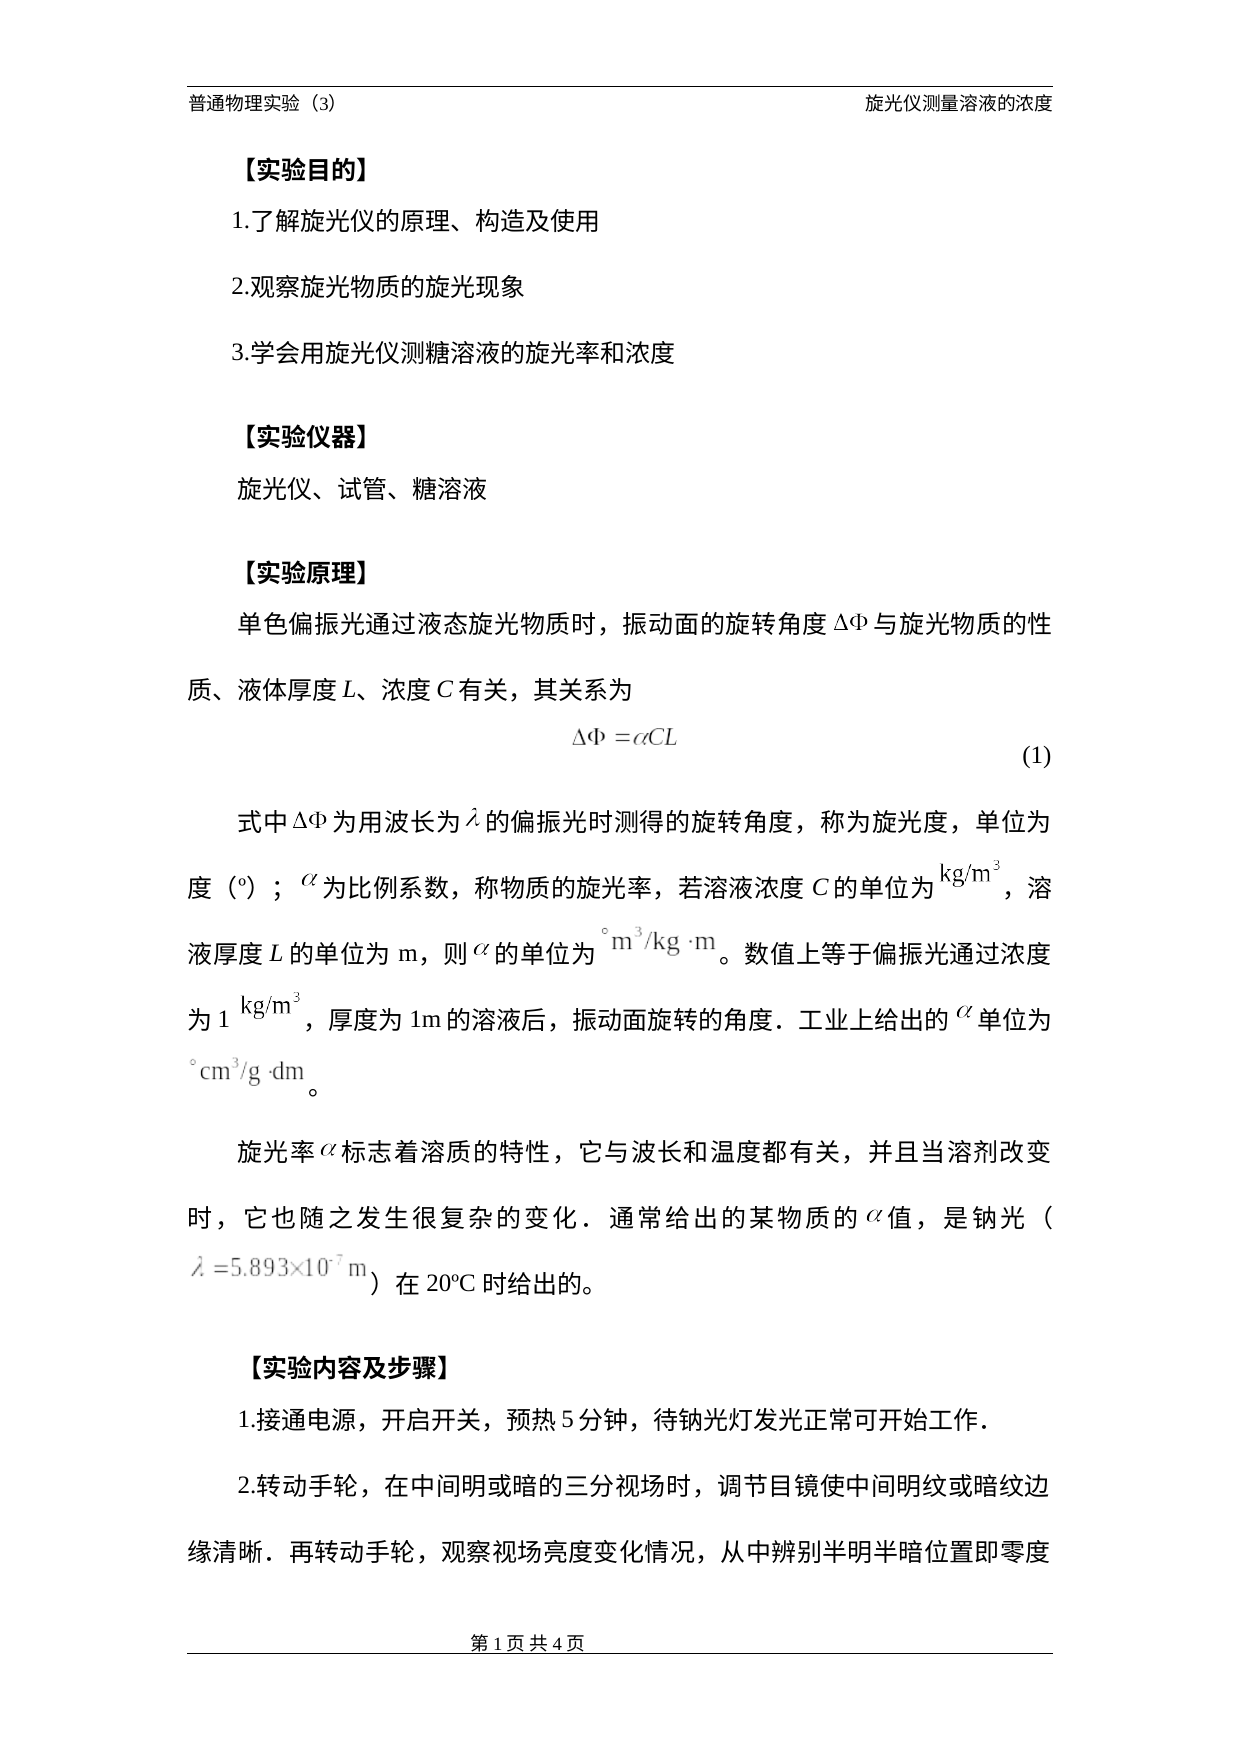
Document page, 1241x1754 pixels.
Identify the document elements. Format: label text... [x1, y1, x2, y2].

text 【实验仪器】 [187, 418, 1053, 454]
list 旋光仪、试管、糖溶液 [187, 454, 1053, 520]
text 【实验目的】 [187, 151, 1053, 187]
list 式中为用波长为的偏振光时测得的旋转角度，称为旋光度，单位为度（º）；为比例系数，称物质的旋光率，若溶液浓度C的单位为，溶液厚度L的单位为 m，则的单位为。数值上等于偏振光通过浓度为1 ，厚度为1m的溶液后，振动面旋转的角度．工业上给出的单位为。 [187, 788, 1053, 1118]
list 了解旋光仪的原理、构造及使用 [187, 187, 1053, 253]
list 单色偏振光通过液态旋光物质时，振动面的旋转角度与旋光物质的性质、液体厚度L、浓度C有关，其关系为 [187, 589, 1053, 722]
list (1) [187, 722, 1053, 788]
text 【实验内容及步骤】 [187, 1349, 1053, 1385]
text 【实验原理】 [187, 553, 1053, 589]
text 1.接通电源，开启开关，预热5分钟，待钠光灯发光正常可开始工作． [187, 1385, 1053, 1451]
list 观察旋光物质的旋光现象 [187, 253, 1053, 319]
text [187, 1451, 1053, 1583]
list 旋光率标志着溶质的特性，它与波长和温度都有关，并且当溶剂改变时，它也随之发生很复杂的变化．通常给出的某物质的值，是钠光（）在 20ºC 时给出的。 [187, 1118, 1053, 1316]
list 学会用旋光仪测糖溶液的旋光率和浓度 [187, 319, 1053, 385]
